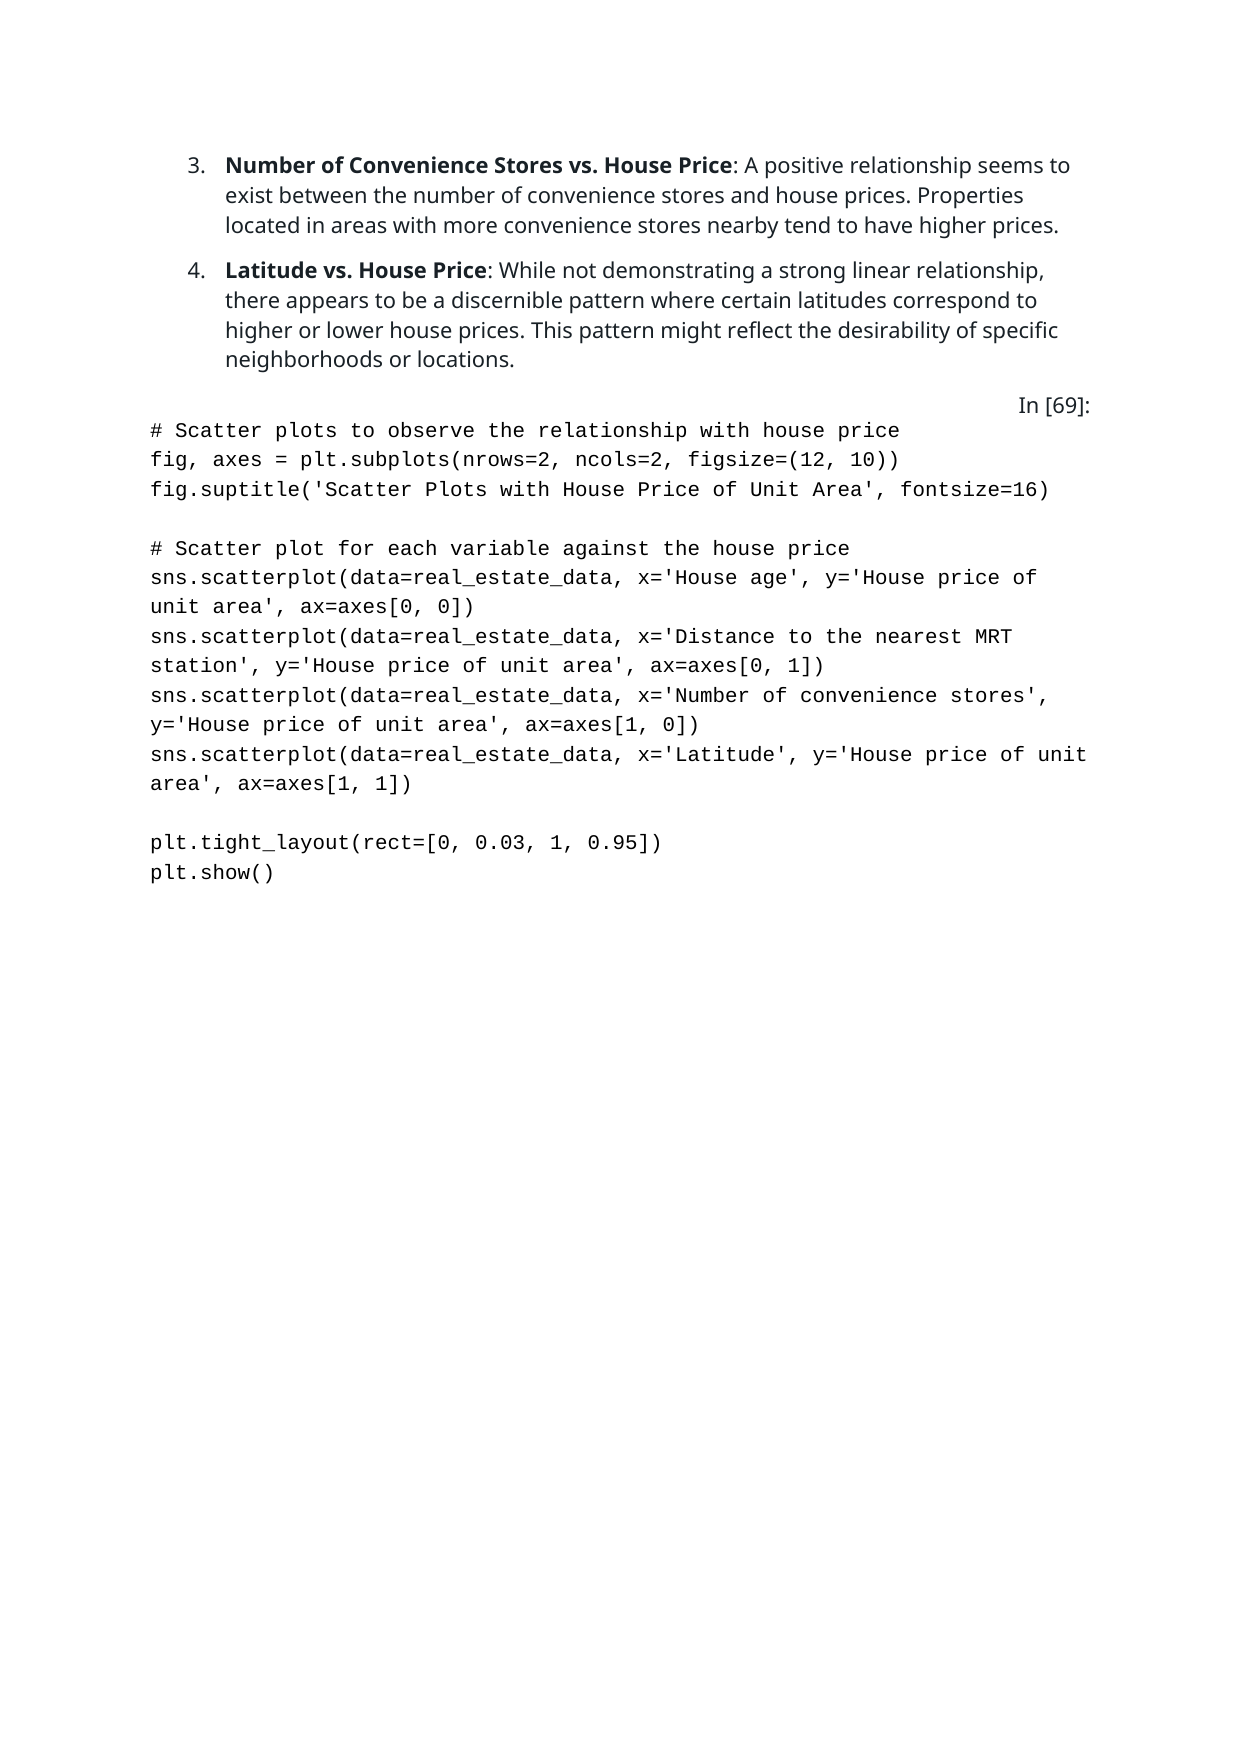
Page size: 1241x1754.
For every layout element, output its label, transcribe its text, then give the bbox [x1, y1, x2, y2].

text plt.show() [150, 862, 1090, 885]
text # Scatter plot for each variable against the house price [150, 537, 1090, 561]
text sns.scatterplot(data=real_estate_data, x='Latitude', y='House price of unit area', ax=axes[1, 1]) [150, 744, 1090, 797]
text # Scatter plots to observe the relationship with house price [150, 419, 1090, 443]
text In [69]: [150, 390, 1090, 419]
text sns.scatterplot(data=real_estate_data, x='Number of convenience stores', y='House price of unit area', ax=axes[1, 0]) [150, 685, 1090, 738]
list Number of Convenience Stores vs. House Price: A positive relationship seems to exist between the number of convenience stores and house prices. Properties located in areas with more convenience stores nearby tend to have higher prices. [187, 150, 1090, 239]
text fig.suptitle('Scatter Plots with House Price of Unit Area', fontsize=16) [150, 478, 1090, 502]
list Latitude vs. House Price: While not demonstrating a strong linear relationship, there appears to be a discernible pattern where certain latitudes correspond to higher or lower house prices. This pattern might reflect the desirability of specific neighborhoods or locations. [187, 255, 1090, 374]
text sns.scatterplot(data=real_estate_data, x='House age', y='House price of unit area', ax=axes[0, 0]) [150, 567, 1090, 620]
text plt.tight_layout(rect=[0, 0.03, 1, 0.95]) [150, 832, 1090, 856]
text sns.scatterplot(data=real_estate_data, x='Distance to the nearest MRT station', y='House price of unit area', ax=axes[0, 1]) [150, 626, 1090, 679]
text fig, axes = plt.subplots(nrows=2, ncols=2, figsize=(12, 10)) [150, 449, 1090, 473]
